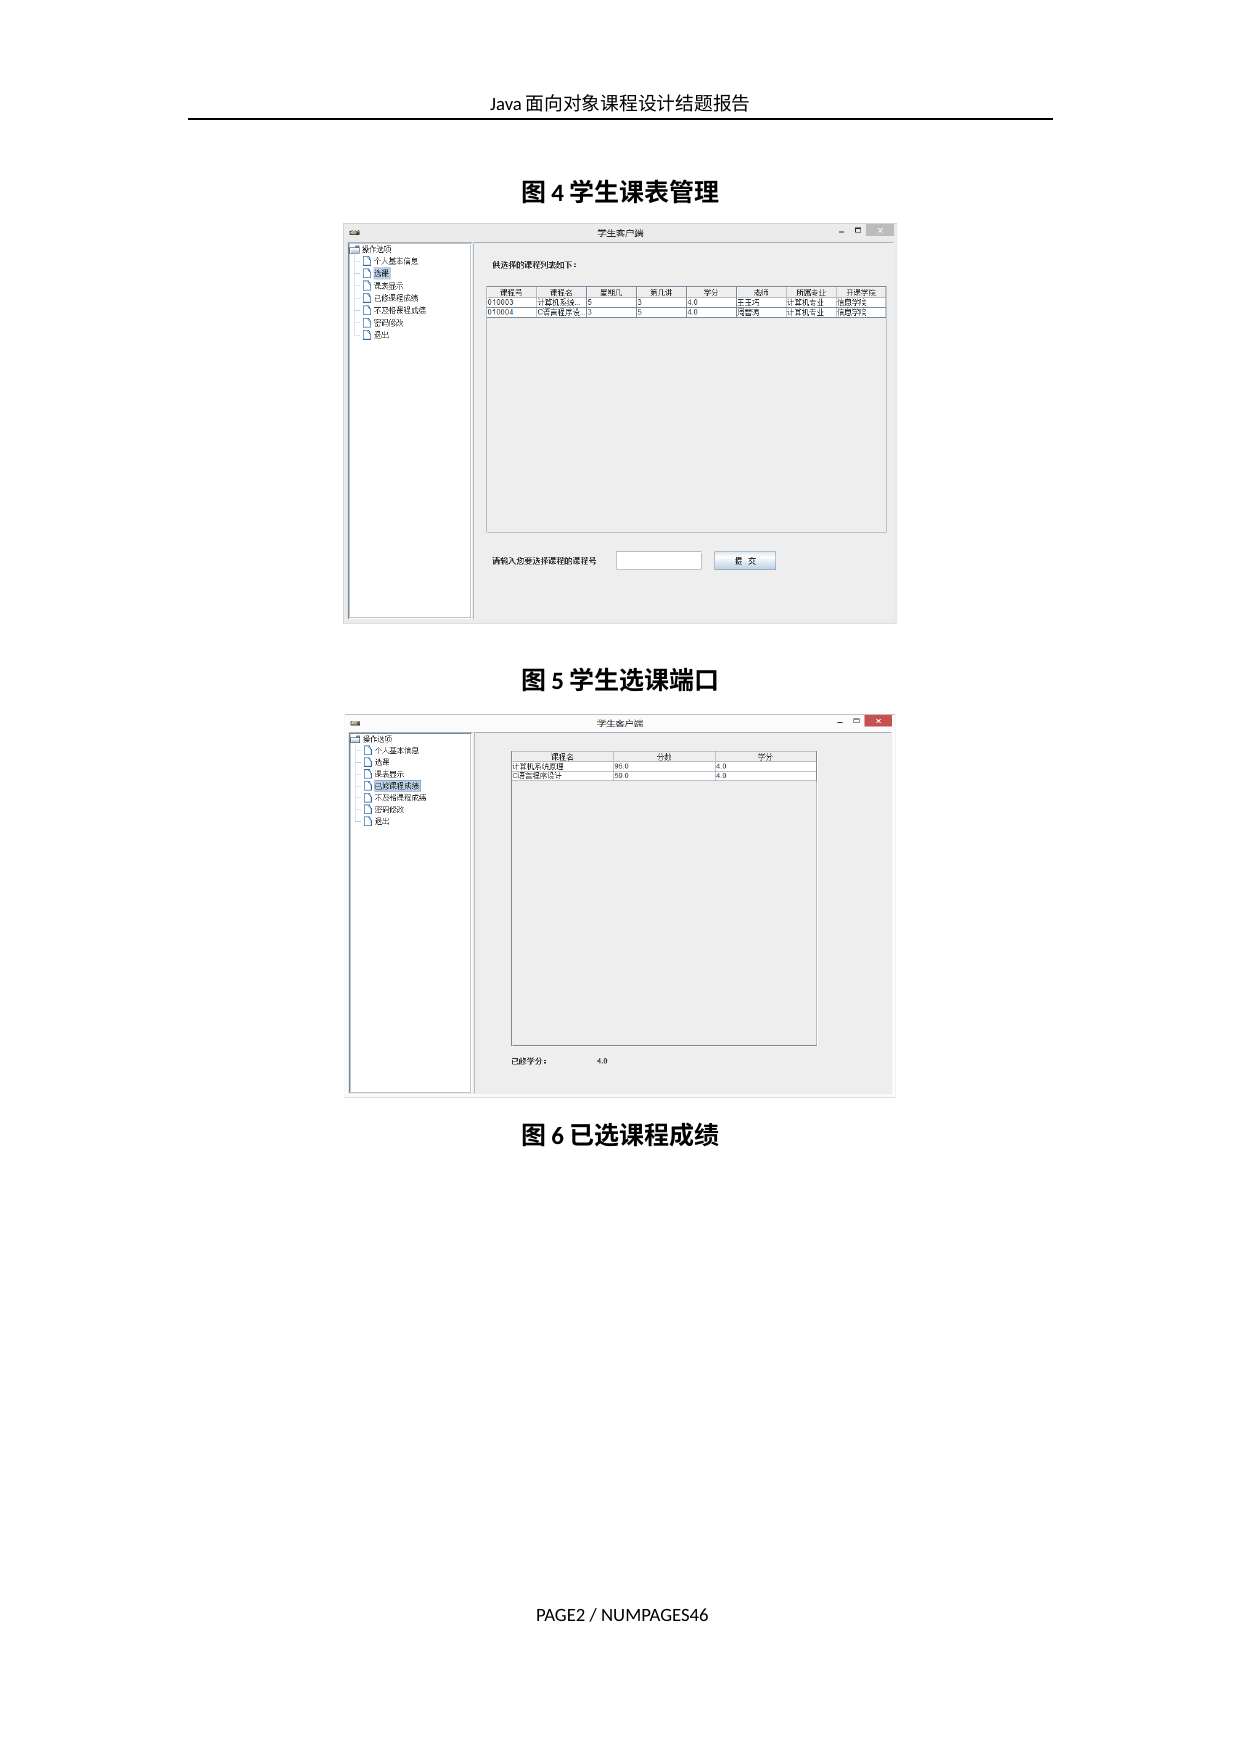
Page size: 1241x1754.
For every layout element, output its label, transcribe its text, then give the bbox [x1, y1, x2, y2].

picture [344, 714, 896, 1098]
picture [343, 223, 898, 624]
text 图6 已选课程成绩 [187, 1101, 1053, 1166]
text 图5 学生选课端口 [187, 646, 1053, 711]
text 图4 学生课表管理 [187, 158, 1053, 223]
